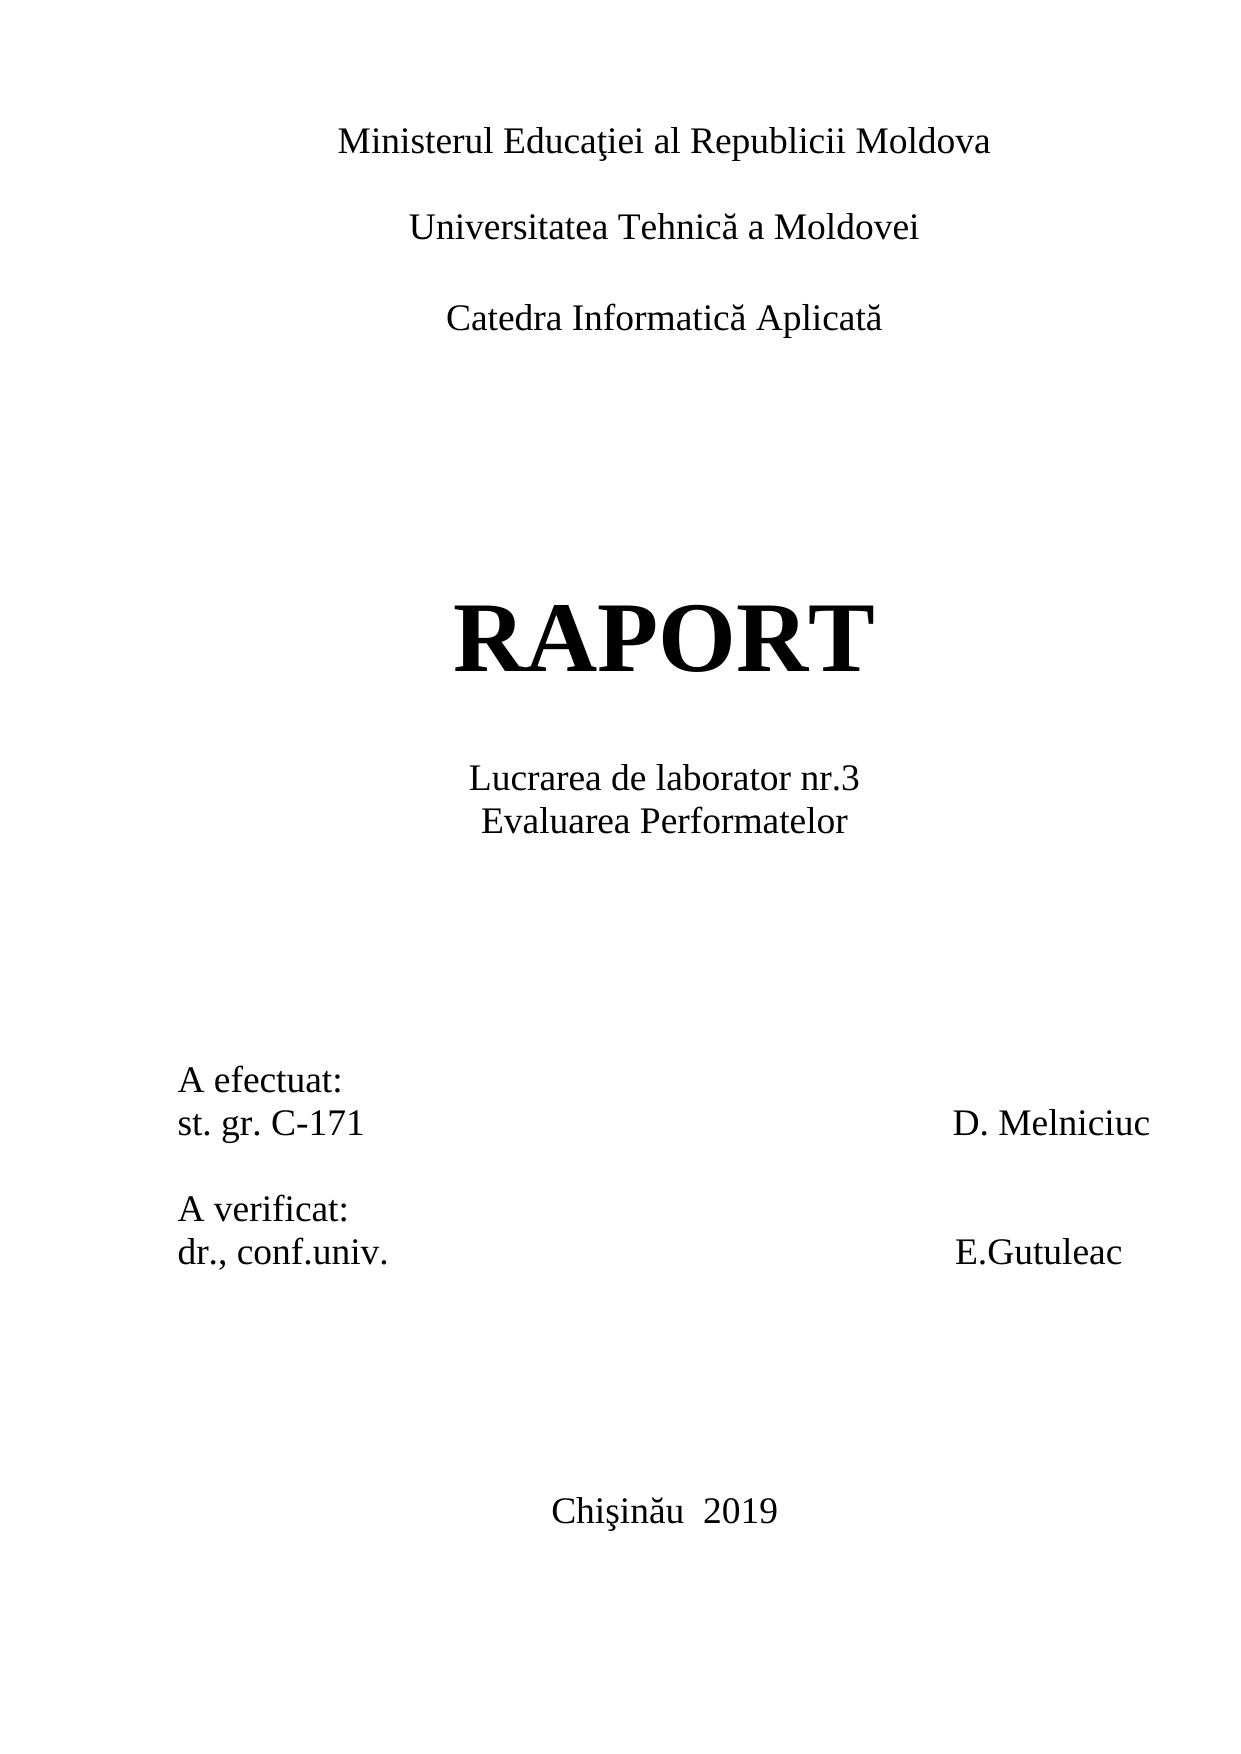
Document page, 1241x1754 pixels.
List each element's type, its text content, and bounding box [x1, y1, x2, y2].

text RAPORT [177, 578, 1152, 693]
text A efectuat: [177, 1057, 1152, 1100]
text Ministerul Educaţiei al Republicii Moldova [177, 118, 1152, 161]
text Lucrarea de laborator nr.3 [177, 755, 1152, 798]
text A verificat: [177, 1187, 1152, 1230]
text Universitatea Tehnică a Moldovei [177, 204, 1152, 247]
text dr., conf.univ. E.Gutuleac [177, 1230, 1152, 1273]
text Catedra Informatică Aplicată [177, 295, 1152, 338]
text Evaluarea Performatelor [177, 798, 1152, 842]
text Chişinău 2019 [177, 1488, 1152, 1532]
text st. gr. C-171 D. Melniciuc [177, 1100, 1152, 1143]
